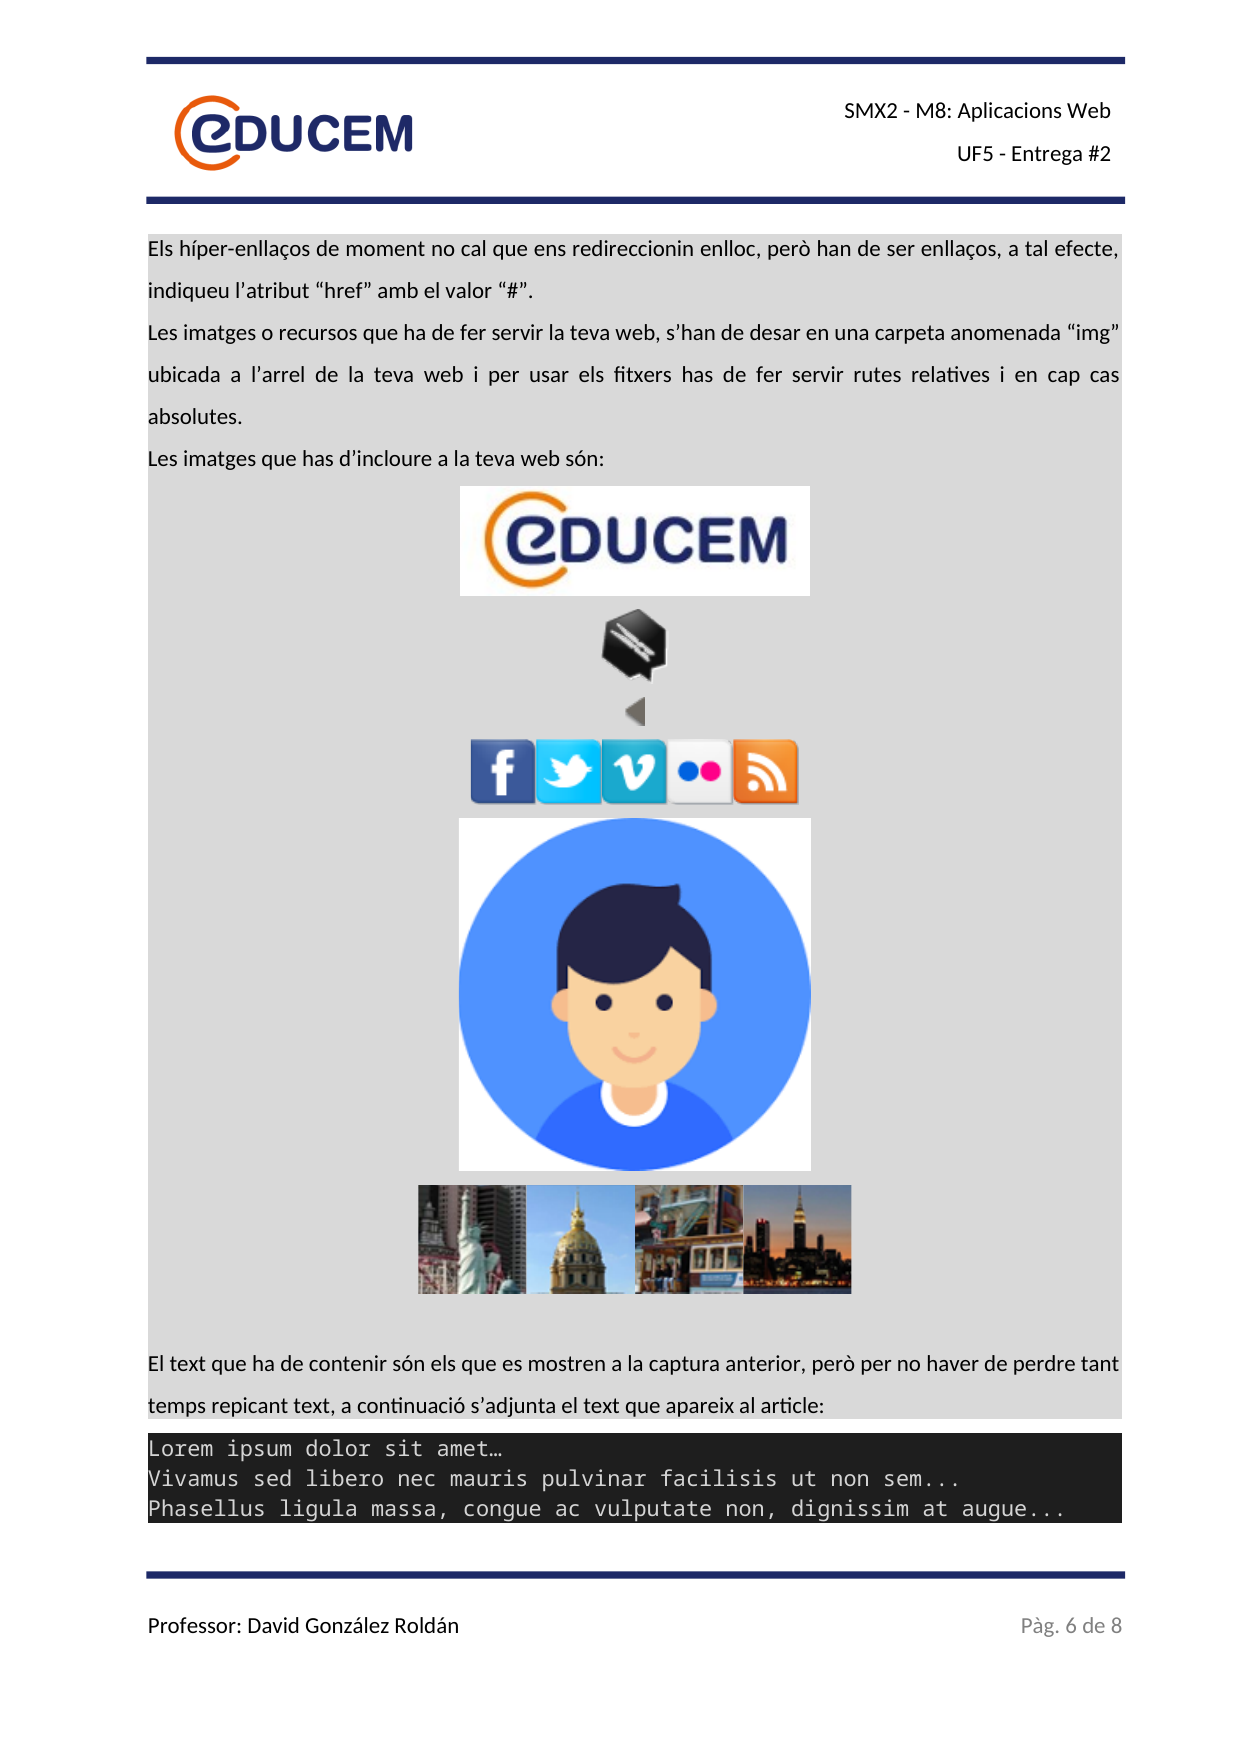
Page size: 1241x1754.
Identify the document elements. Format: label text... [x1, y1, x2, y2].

text Vivamus sed libero nec mauris pulvinar facilisis ut non sem... [148, 1463, 1122, 1493]
text Els híper-enllaços de moment no cal que ens redireccionin enlloc, però han de ser enllaços, a tal efecte, indiqueu l’atribut “href” amb el valor “#”. [148, 234, 1122, 304]
picture [418, 1185, 852, 1294]
picture [601, 609, 669, 684]
picture [163, 84, 424, 179]
picture [460, 486, 810, 596]
picture [458, 818, 811, 1171]
text Lorem ipsum dolor sit amet… [148, 1433, 1122, 1463]
text Les imatges o recursos que ha de fer servir la teva web, s’han de desar en una carpeta anomenada “img” ubicada a l’arrel de la teva web i per usar els fitxers has de fer servir rutes relatives i en cap cas absolutes. [148, 318, 1122, 430]
text El text que ha de contenir són els que es mostren a la captura anterior, però per no haver de perdre tant temps repicant text, a continuació s’adjunta el text que apareix al article: [148, 1349, 1122, 1419]
picture [625, 697, 645, 726]
picture [470, 739, 799, 805]
text Les imatges que has d’incloure a la teva web són: [148, 444, 1122, 472]
text Phasellus ligula massa, congue ac vulputate non, dignissim at augue... [148, 1493, 1122, 1523]
